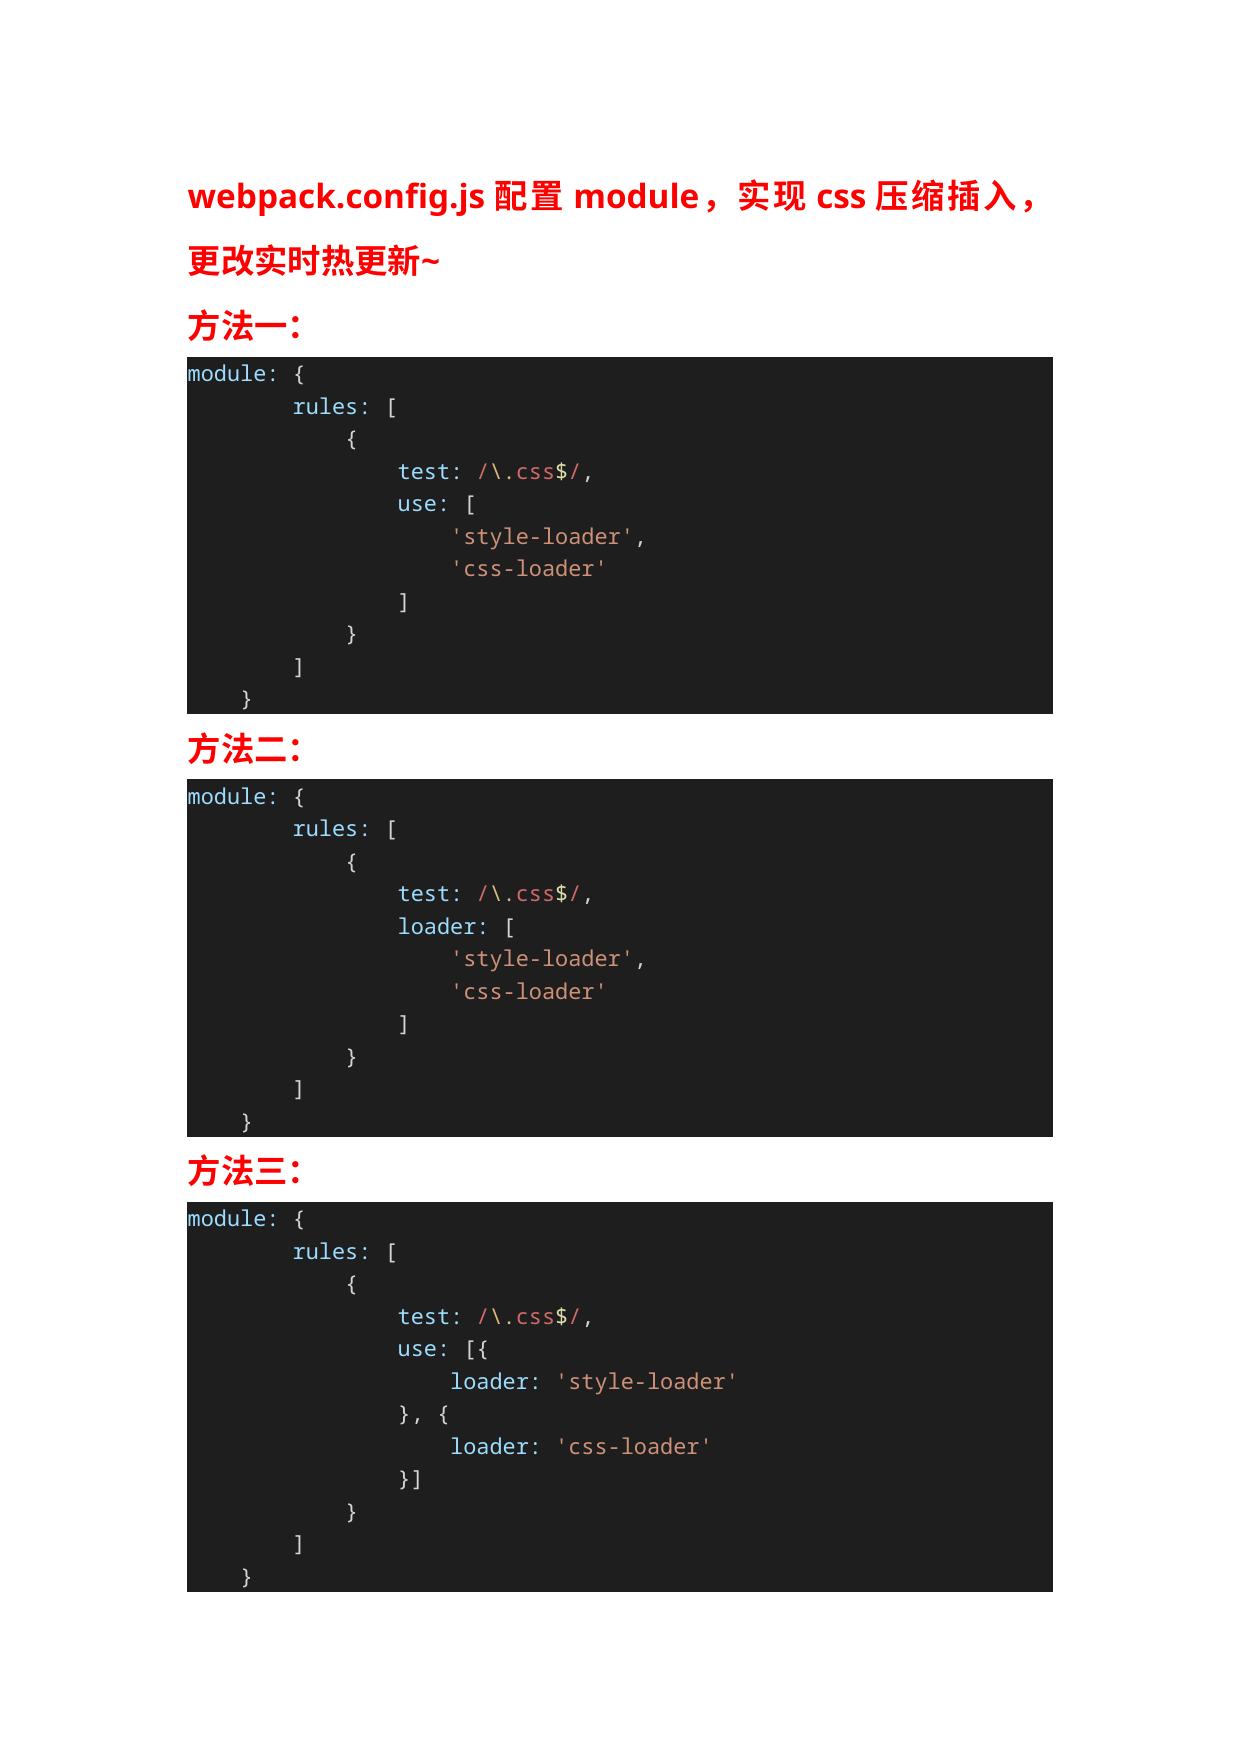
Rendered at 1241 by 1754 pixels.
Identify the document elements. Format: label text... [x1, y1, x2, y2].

text use: [{ [187, 1332, 1053, 1364]
text webpack.config.js配置module，实现css压缩插入，更改实时热更新~ [187, 162, 1053, 292]
text 'style-loader', [187, 519, 1053, 552]
text test: /\.css$/, [187, 877, 1053, 909]
text module: { [187, 1202, 1053, 1234]
text } [187, 682, 1053, 714]
text ] [187, 584, 1053, 617]
text { [187, 1267, 1053, 1299]
text test: /\.css$/, [187, 454, 1053, 487]
text 方法一： [187, 292, 1053, 357]
text ] [187, 1072, 1053, 1104]
text module: { [187, 357, 1053, 389]
text rules: [ [187, 389, 1053, 422]
text use: [ [187, 487, 1053, 519]
text { [187, 422, 1053, 454]
text ] [187, 649, 1053, 682]
text loader: 'style-loader' [187, 1364, 1053, 1397]
text }] [187, 1462, 1053, 1494]
text test: /\.css$/, [187, 1299, 1053, 1332]
text ] [187, 1527, 1053, 1559]
text } [187, 1559, 1053, 1592]
text 'css-loader' [187, 974, 1053, 1007]
text 'style-loader', [187, 942, 1053, 974]
text } [187, 1039, 1053, 1072]
text loader: 'css-loader' [187, 1429, 1053, 1462]
text }, { [187, 1397, 1053, 1429]
text loader: [ [187, 909, 1053, 942]
text 'css-loader' [187, 552, 1053, 584]
text } [187, 1494, 1053, 1527]
text } [187, 1104, 1053, 1137]
text 方法三： [187, 1137, 1053, 1202]
text { [187, 844, 1053, 877]
text module: { [187, 779, 1053, 812]
text ] [187, 1007, 1053, 1039]
text rules: [ [187, 1234, 1053, 1267]
text } [187, 617, 1053, 649]
text rules: [ [187, 812, 1053, 844]
text 方法二： [187, 714, 1053, 779]
